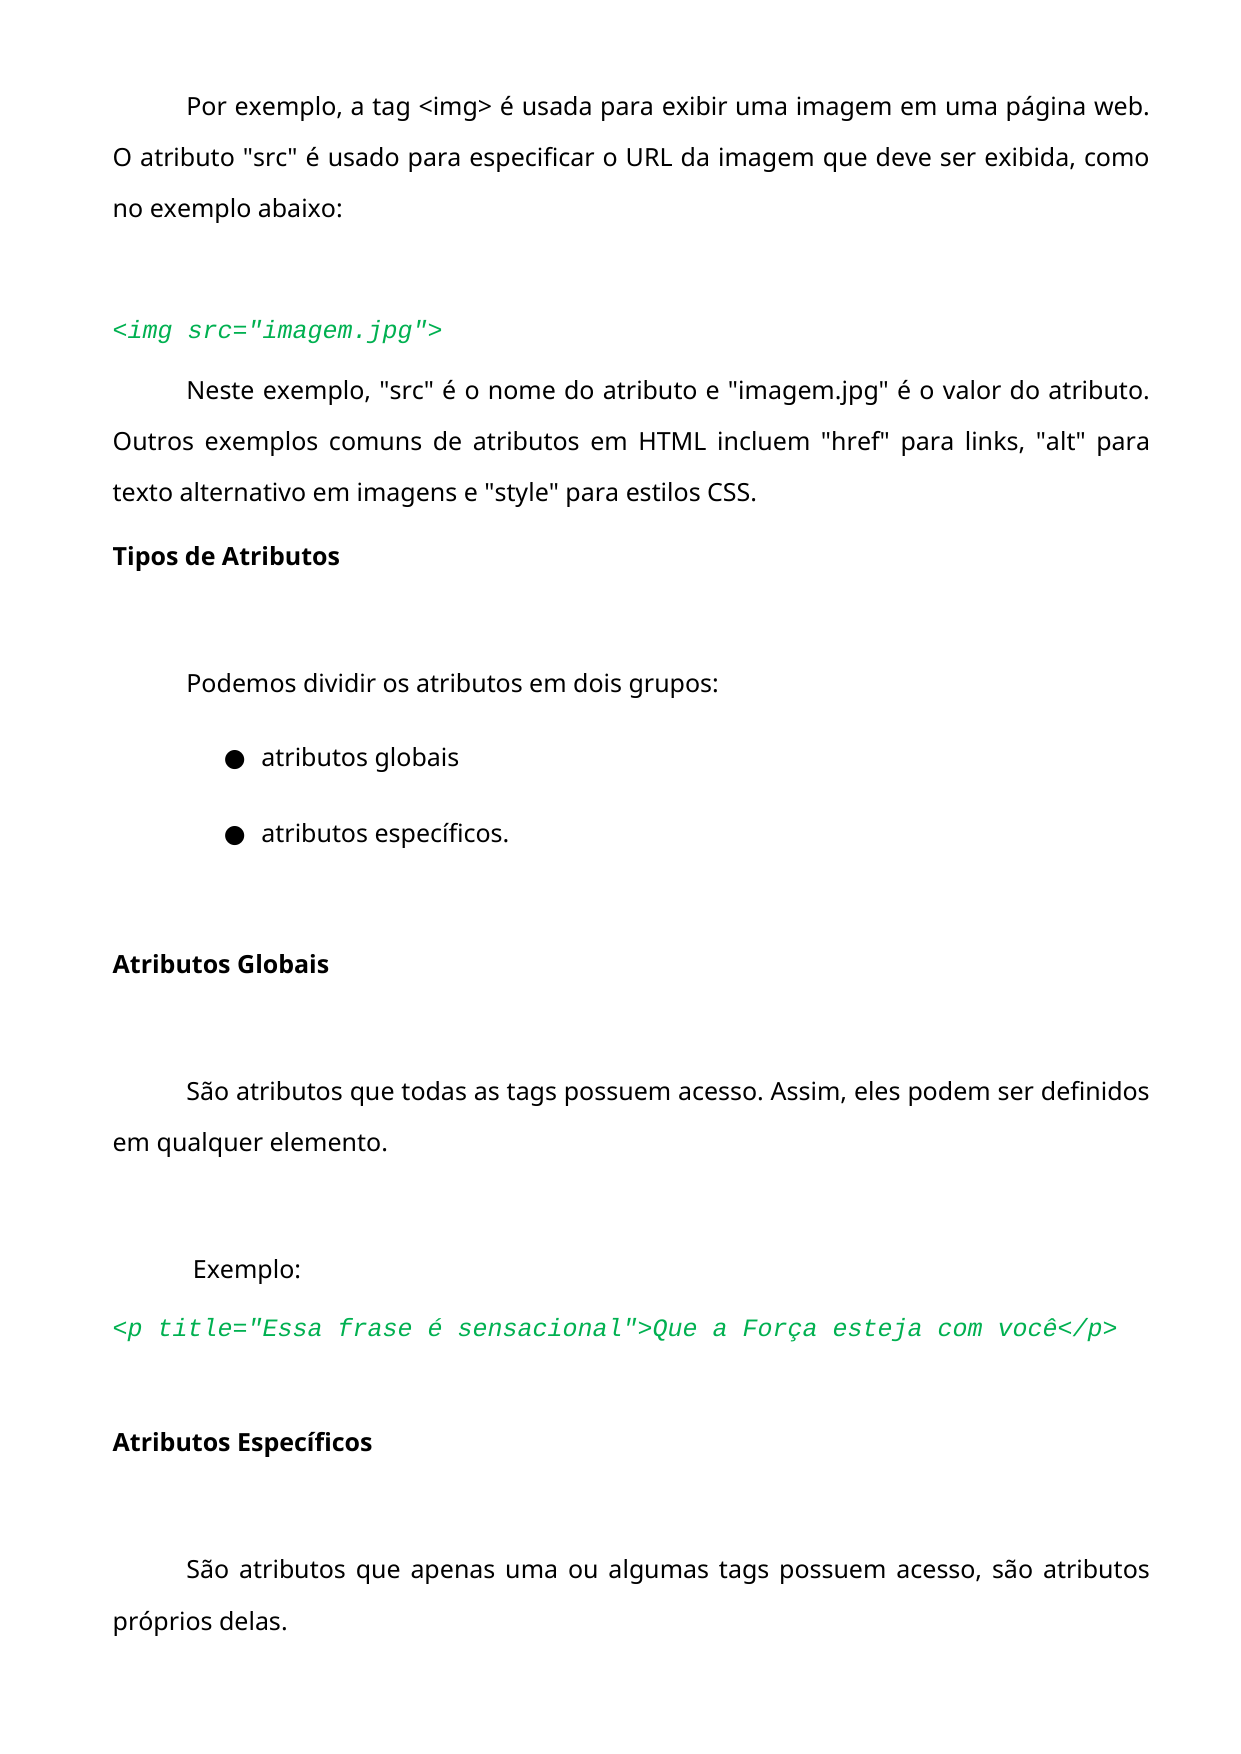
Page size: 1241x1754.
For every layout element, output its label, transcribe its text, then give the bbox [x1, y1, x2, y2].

list atributos específicos. [224, 806, 1152, 857]
text Exemplo: [112, 1252, 1152, 1286]
text <img src="imagem.jpg"> [112, 318, 1152, 346]
text Podemos dividir os atributos em dois grupos: [112, 666, 1152, 699]
list atributos globais [224, 729, 1152, 780]
text Tipos de Atributos [112, 538, 1152, 572]
text Atributos Específicos [112, 1425, 1152, 1459]
text <p title="Essa frase é sensacional">Que a Força esteja com você</p> [112, 1315, 1152, 1343]
text Por exemplo, a tag <img> é usada para exibir uma imagem em uma página web. O atributo "src" é usado para especificar o URL da imagem que deve ser exibida, como no exemplo abaixo: [112, 89, 1152, 225]
text São atributos que todas as tags possuem acesso. Assim, eles podem ser definidos em qualquer elemento. [112, 1073, 1152, 1158]
text Neste exemplo, "src" é o nome do atributo e "imagem.jpg" é o valor do atributo. Outros exemplos comuns de atributos em HTML incluem "href" para links, "alt" para texto alternativo em imagens e "style" para estilos CSS. [112, 373, 1152, 509]
text São atributos que apenas uma ou algumas tags possuem acesso, são atributos próprios delas. [112, 1552, 1152, 1637]
text Atributos Globais [112, 946, 1152, 980]
